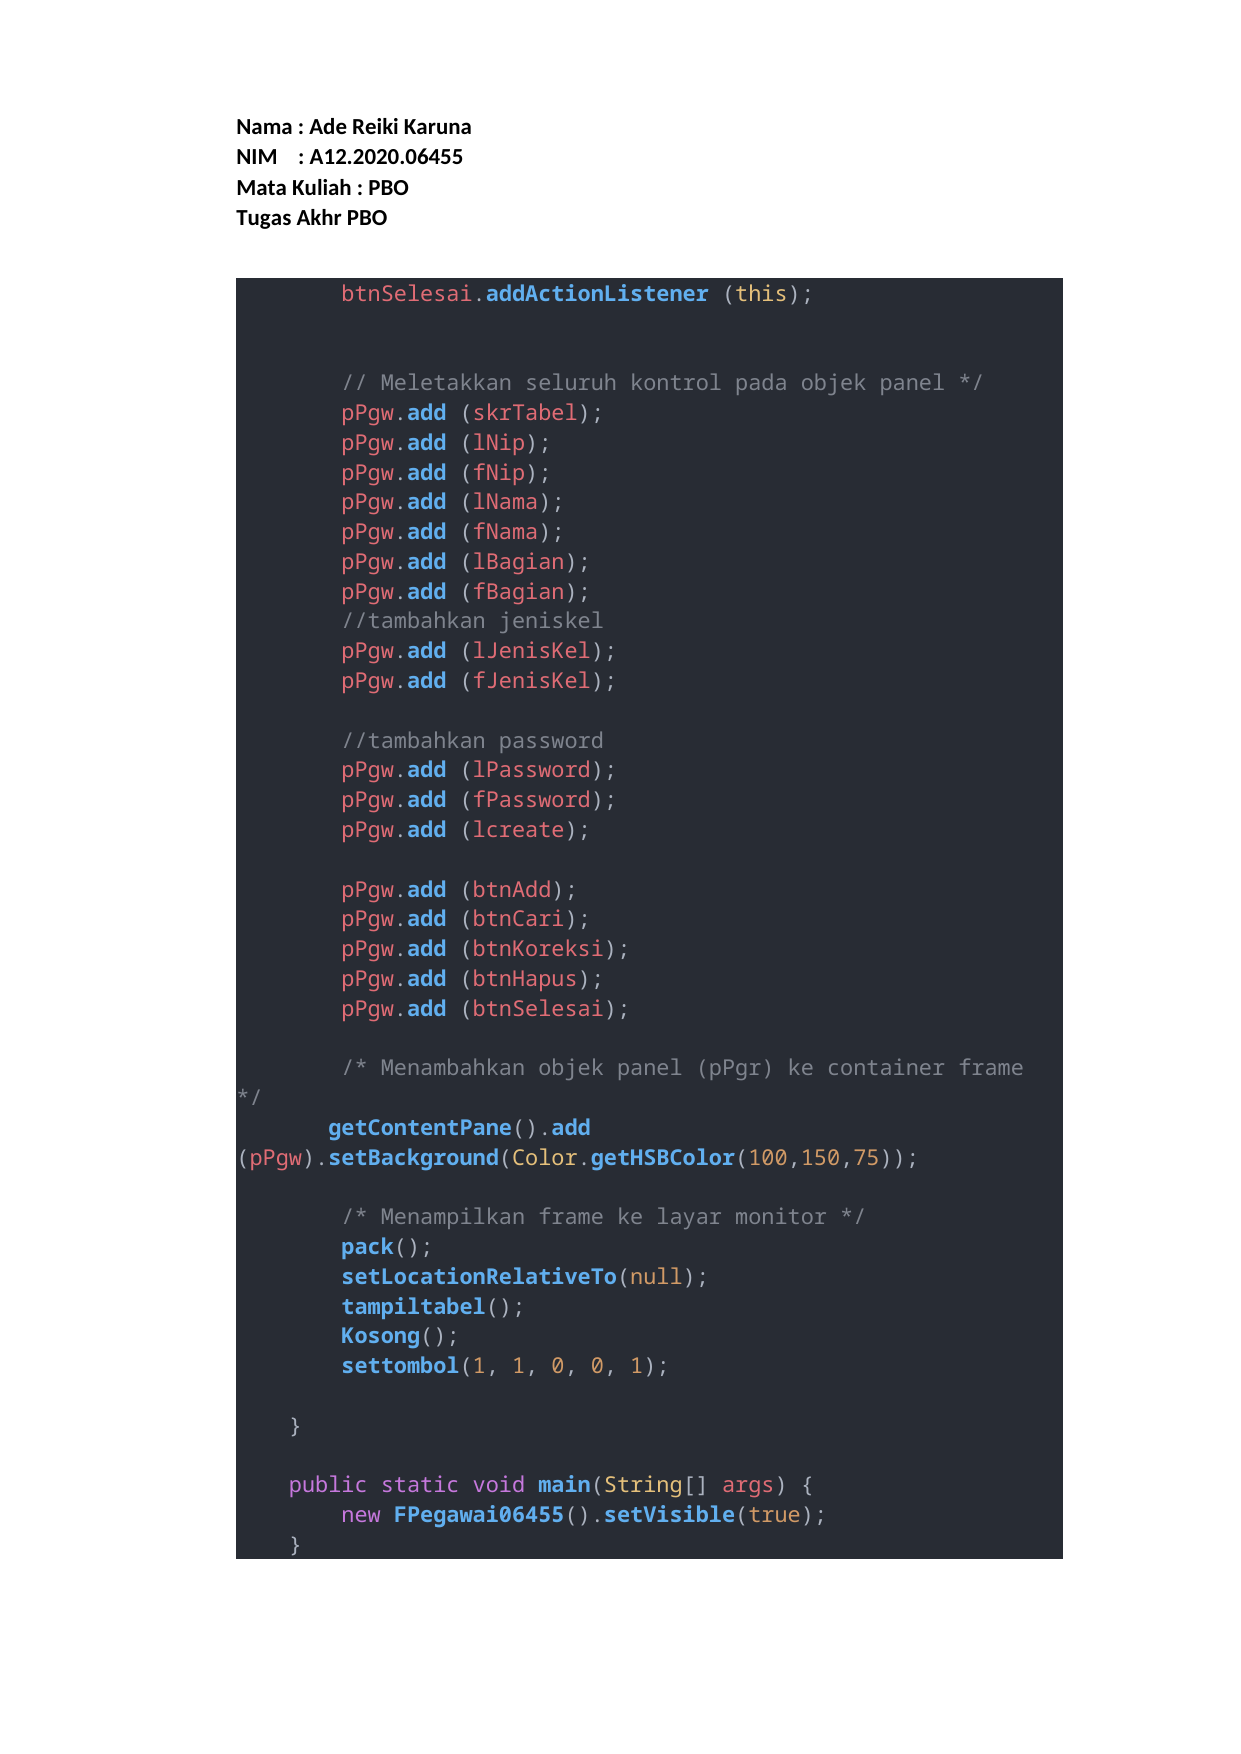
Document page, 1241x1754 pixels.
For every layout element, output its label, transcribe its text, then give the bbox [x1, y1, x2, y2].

text pPgw.add (btnKoreksi); [236, 933, 1063, 963]
text // Meletakkan seluruh kontrol pada objek panel */ [236, 367, 1063, 397]
text //tambahkan password [236, 724, 1063, 754]
text pPgw.add (lJenisKel); [236, 635, 1063, 665]
text getContentPane().add (pPgw).setBackground(Color.getHSBColor(100,150,75)); [236, 1112, 1063, 1171]
text pPgw.add (fPassword); [236, 784, 1063, 814]
text pack(); [236, 1231, 1063, 1261]
text pPgw.add (btnCari); [236, 903, 1063, 933]
text pPgw.add (skrTabel); [236, 397, 1063, 427]
text pPgw.add (fJenisKel); [236, 665, 1063, 695]
text setLocationRelativeTo(null); [236, 1261, 1063, 1291]
text pPgw.add (lPassword); [236, 754, 1063, 784]
text pPgw.add (fBagian); [236, 576, 1063, 605]
text settombol(1, 1, 0, 0, 1); [236, 1350, 1063, 1380]
text tampiltabel(); [236, 1291, 1063, 1320]
text Kosong(); [236, 1320, 1063, 1350]
text /* Menambahkan objek panel (pPgr) ke container frame */ [236, 1052, 1063, 1112]
text pPgw.add (fNama); [236, 516, 1063, 546]
text pPgw.add (btnAdd); [236, 873, 1063, 903]
text pPgw.add (btnHapus); [236, 963, 1063, 993]
text } [236, 1529, 1063, 1559]
text //tambahkan jeniskel [236, 605, 1063, 635]
text pPgw.add (lBagian); [236, 546, 1063, 576]
text pPgw.add (lNip); [236, 427, 1063, 456]
text pPgw.add (lcreate); [236, 814, 1063, 844]
text /* Menampilkan frame ke layar monitor */ [236, 1201, 1063, 1231]
text pPgw.add (btnSelesai); [236, 993, 1063, 1022]
text pPgw.add (fNip); [236, 456, 1063, 486]
text pPgw.add (lNama); [236, 486, 1063, 516]
text new FPegawai06455().setVisible(true); [236, 1499, 1063, 1529]
text btnSelesai.addActionListener (this); [236, 278, 1063, 307]
text } [236, 1410, 1063, 1439]
text public static void main(String[] args) { [236, 1469, 1063, 1499]
